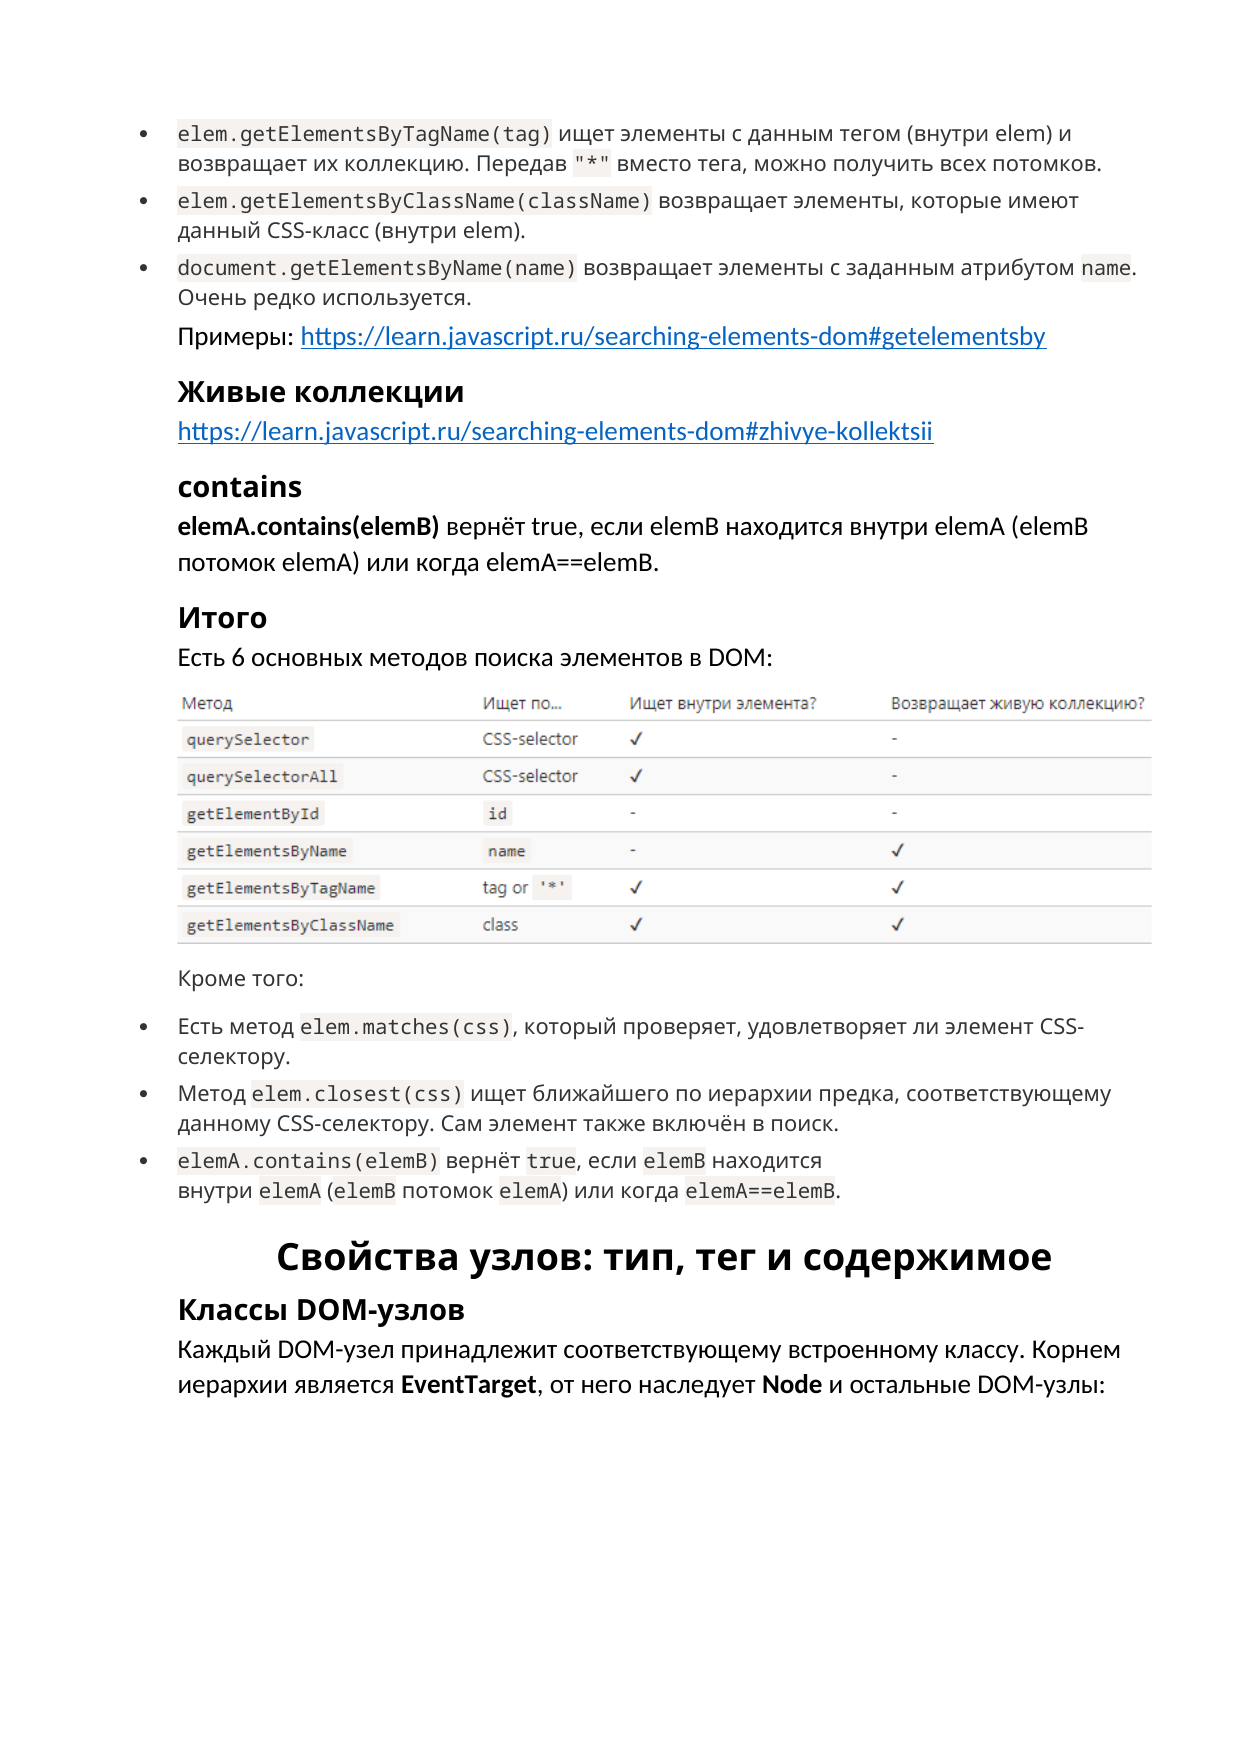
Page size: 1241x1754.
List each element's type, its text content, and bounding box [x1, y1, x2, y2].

list elemA.contains(elemB) вернёт true, если elemB находится внутри elemA (elemB потомок elemA) или когда elemA==elemB. [140, 1145, 1152, 1205]
text Кроме того: [177, 963, 1152, 992]
text https://learn.javascript.ru/searching-elements-dom#zhivye-kollektsii [177, 414, 1152, 447]
list elem.getElementsByClassName(className) возвращает элементы, которые имеют данный CSS-класс (внутри elem). [140, 185, 1152, 245]
list Метод elem.closest(css) ищет ближайшего по иерархии предка, соответствующему данному CSS-селектору. Сам элемент также включён в поиск. [140, 1078, 1152, 1138]
text Каждый DOM-узел принадлежит соответствующему встроенному классу. Корнем иерархии является EventTarget, от него наследует Node и остальные DOM-узлы: [177, 1332, 1152, 1401]
subtitle contains [177, 467, 1152, 506]
list document.getElementsByName(name) возвращает элементы с заданным атрибутом name. Очень редко используется. [140, 252, 1152, 312]
subtitle Классы DOM-узлов [177, 1289, 1152, 1329]
text Примеры: https://learn.javascript.ru/searching-elements-dom#getelementsby [177, 319, 1152, 352]
text elemA.contains(elemB) вернёт true, если elemB находится внутри elemA (elemB потомок elemA) или когда elemA==elemB. [177, 509, 1152, 578]
text Есть 6 основных методов поиска элементов в DOM: [177, 640, 1152, 673]
list elem.getElementsByTagName(tag) ищет элементы с данным тегом (внутри elem) и возвращает их коллекцию. Передав "*" вместо тега, можно получить всех потомков. [140, 118, 1152, 178]
subtitle Итого [177, 597, 1152, 637]
picture [177, 692, 1152, 944]
list Есть метод elem.matches(css), который проверяет, удовлетворяет ли элемент CSS-селектору. [140, 1011, 1152, 1071]
subtitle Живые коллекции [177, 372, 1152, 411]
subtitle Свойства узлов: тип, тег и содержимое [177, 1230, 1152, 1281]
